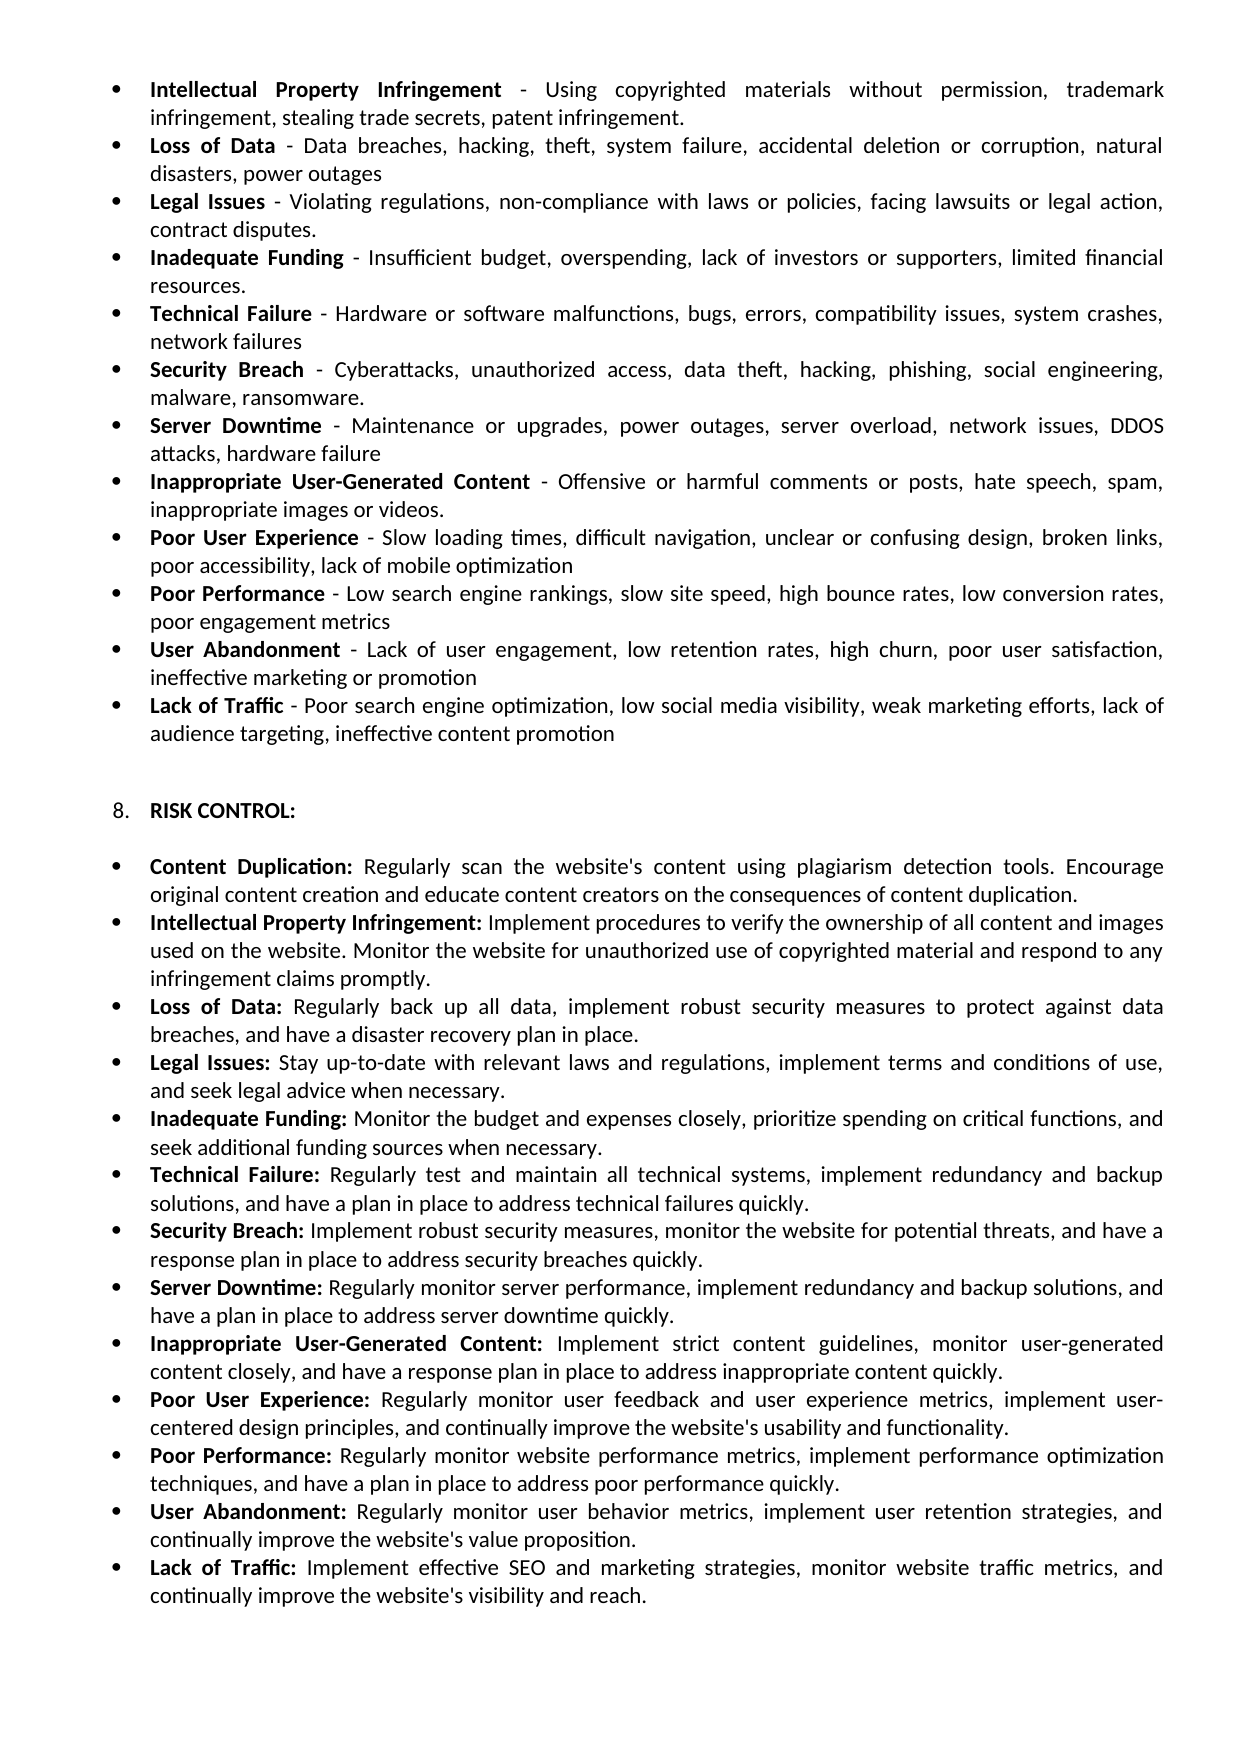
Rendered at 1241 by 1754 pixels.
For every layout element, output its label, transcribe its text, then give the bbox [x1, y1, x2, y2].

list Inadequate Funding - Insufficient budget, overspending, lack of investors or supporters, limited financial resources. [112, 243, 1165, 299]
list Security Breach - Cyberattacks, unauthorized access, data theft, hacking, phishing, social engineering, malware, ransomware. [112, 355, 1165, 411]
list Poor User Experience: Regularly monitor user feedback and user experience metrics, implement user-centered design principles, and continually improve the website's usability and functionality. [112, 1385, 1165, 1441]
list User Abandonment - Lack of user engagement, low retention rates, high churn, poor user satisfaction, ineffective marketing or promotion [112, 635, 1165, 691]
list Server Downtime - Maintenance or upgrades, power outages, server overload, network issues, DDOS attacks, hardware failure [112, 411, 1165, 467]
list Loss of Data: Regularly back up all data, implement robust security measures to protect against data breaches, and have a disaster recovery plan in place. [112, 992, 1165, 1048]
list Intellectual Property Infringement - Using copyrighted materials without permission, trademark infringement, stealing trade secrets, patent infringement. [112, 75, 1165, 131]
list Lack of Traffic - Poor search engine optimization, low social media visibility, weak marketing efforts, lack of audience targeting, ineffective content promotion [112, 691, 1165, 747]
list Legal Issues - Violating regulations, non-compliance with laws or policies, facing lawsuits or legal action, contract disputes. [112, 187, 1165, 243]
list Loss of Data - Data breaches, hacking, theft, system failure, accidental deletion or corruption, natural disasters, power outages [112, 131, 1165, 187]
list RISK CONTROL: [112, 796, 1165, 824]
list Technical Failure: Regularly test and maintain all technical systems, implement redundancy and backup solutions, and have a plan in place to address technical failures quickly. [112, 1161, 1165, 1217]
list Server Downtime: Regularly monitor server performance, implement redundancy and backup solutions, and have a plan in place to address server downtime quickly. [112, 1273, 1165, 1329]
list User Abandonment: Regularly monitor user behavior metrics, implement user retention strategies, and continually improve the website's value proposition. [112, 1497, 1165, 1553]
list Poor User Experience - Slow loading times, difficult navigation, unclear or confusing design, broken links, poor accessibility, lack of mobile optimization [112, 523, 1165, 579]
list Security Breach: Implement robust security measures, monitor the website for potential threats, and have a response plan in place to address security breaches quickly. [112, 1217, 1165, 1273]
list Lack of Traffic: Implement effective SEO and marketing strategies, monitor website traffic metrics, and continually improve the website's visibility and reach. [112, 1553, 1165, 1609]
list Content Duplication: Regularly scan the website's content using plagiarism detection tools. Encourage original content creation and educate content creators on the consequences of content duplication. [112, 852, 1165, 908]
list Poor Performance: Regularly monitor website performance metrics, implement performance optimization techniques, and have a plan in place to address poor performance quickly. [112, 1441, 1165, 1497]
list Inadequate Funding: Monitor the budget and expenses closely, prioritize spending on critical functions, and seek additional funding sources when necessary. [112, 1104, 1165, 1161]
list Inappropriate User-Generated Content - Offensive or harmful comments or posts, hate speech, spam, inappropriate images or videos. [112, 467, 1165, 523]
list Intellectual Property Infringement: Implement procedures to verify the ownership of all content and images used on the website. Monitor the website for unauthorized use of copyrighted material and respond to any infringement claims promptly. [112, 908, 1165, 992]
list Legal Issues: Stay up-to-date with relevant laws and regulations, implement terms and conditions of use, and seek legal advice when necessary. [112, 1048, 1165, 1104]
list Inappropriate User-Generated Content: Implement strict content guidelines, monitor user-generated content closely, and have a response plan in place to address inappropriate content quickly. [112, 1329, 1165, 1385]
list Poor Performance - Low search engine rankings, slow site speed, high bounce rates, low conversion rates, poor engagement metrics [112, 579, 1165, 635]
list Technical Failure - Hardware or software malfunctions, bugs, errors, compatibility issues, system crashes, network failures [112, 299, 1165, 355]
